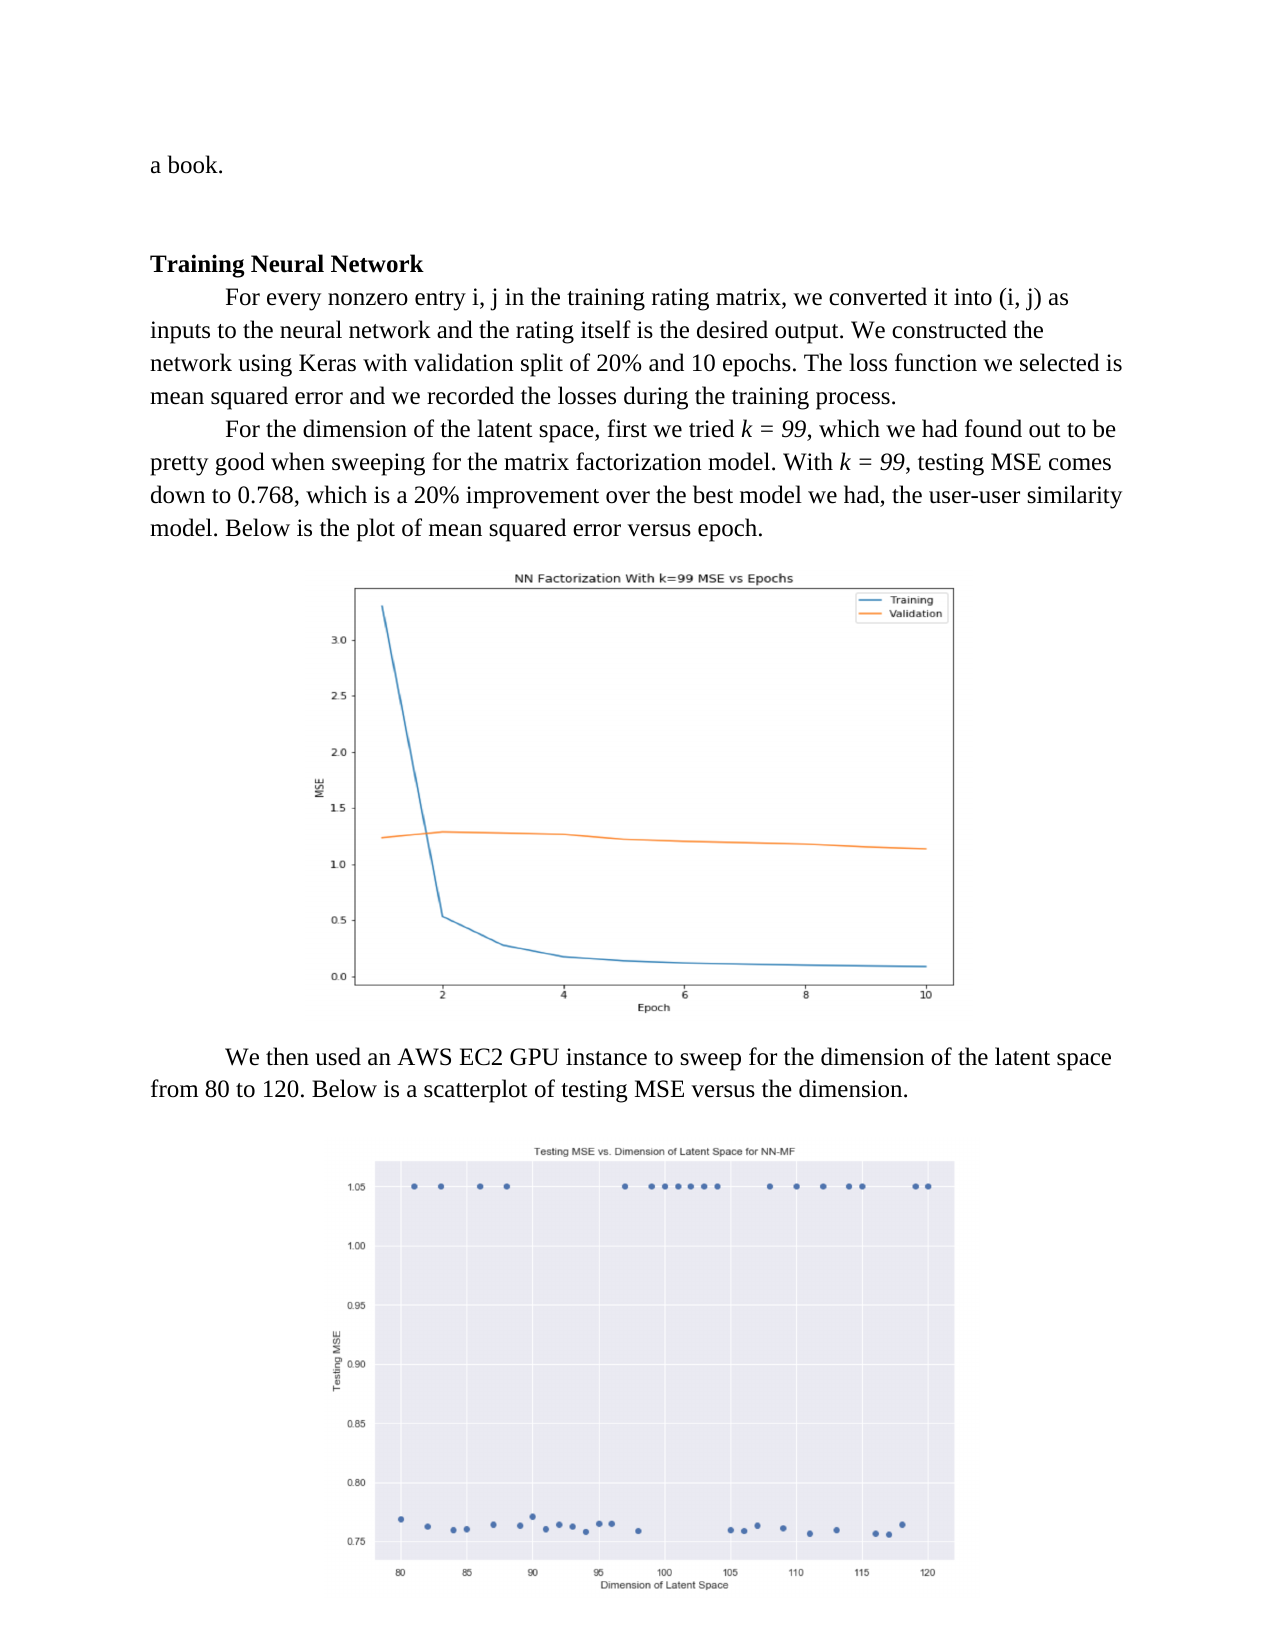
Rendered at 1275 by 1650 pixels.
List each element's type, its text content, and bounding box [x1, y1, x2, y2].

text For the dimension of the latent space, first we tried k = 99, which we had found out to be pretty good when sweeping for the matrix factorization model. With k = 99, testing MSE comes down to 0.768, which is a 20% improvement over the best model we had, the user-user similarity model. Below is the plot of mean squared error versus epoch. [150, 414, 1125, 542]
text For every nonzero entry i, j in the training rating matrix, we converted it into (i, j) as inputs to the neural network and the rating itself is the desired output. We constructed the network using Keras with validation split of 20% and 10 epochs. The loss function we selected is mean squared error and we recorded the losses during the training process. [150, 282, 1125, 410]
picture [323, 1137, 980, 1598]
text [150, 150, 1125, 179]
text Training Neural Network [150, 249, 1125, 278]
text We then used an AWS EC2 GPU instance to sweep for the dimension of the latent space from 80 to 120. Below is a scatterplot of testing MSE versus the dimension. [150, 1042, 1125, 1103]
picture [305, 566, 973, 1021]
